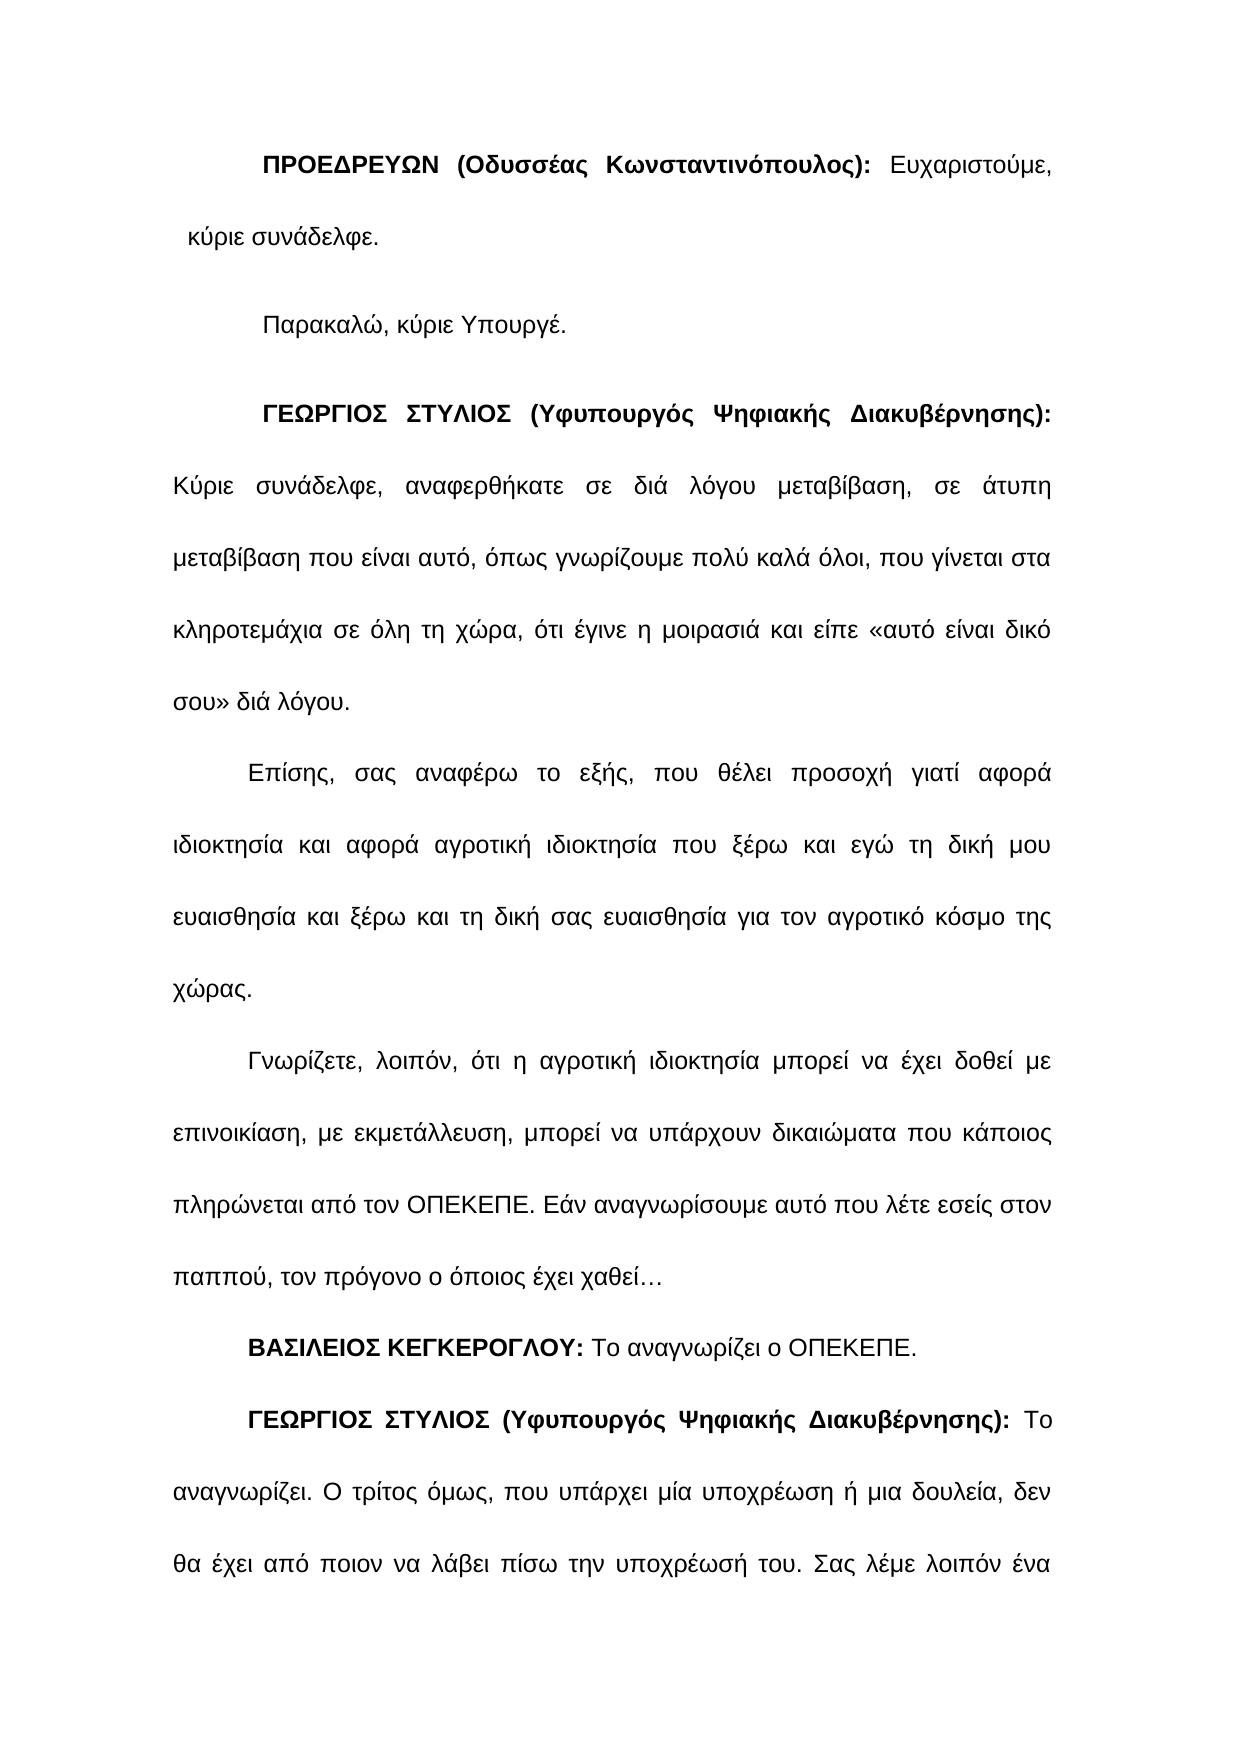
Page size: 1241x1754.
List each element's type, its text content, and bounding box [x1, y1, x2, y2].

text Επίσης, σας αναφέρω το εξής, που θέλει προσοχή γιατί αφορά ιδιοκτησία και αφορά αγροτική ιδιοκτησία που ξέρω και εγώ τη δική μου ευαισθησία και ξέρω και τη δική σας ευαισθησία για τον αγροτικό κόσμο της χώρας. [173, 758, 1053, 1003]
text ΓΕΩΡΓΙΟΣ ΣΤΥΛΙΟΣ (Υφυπουργός Ψηφιακής Διακυβέρνησης): Κύριε συνάδελφε, αναφερθήκατε σε διά λόγου μεταβίβαση, σε άτυπη μεταβίβαση που είναι αυτό, όπως γνωρίζουμε πολύ καλά όλοι, που γίνεται στα κληροτεμάχια σε όλη τη χώρα, ότι έγινε η μοιρασιά και είπε «αυτό είναι δικό σου» διά λόγου. [173, 399, 1053, 715]
text Παρακαλώ, κύριε Υπουργέ. [187, 310, 1053, 339]
text ΒΑΣΙΛΕΙΟΣ ΚΕΓΚΕΡΟΓΛΟΥ: Το αναγνωρίζει ο ΟΠΕΚΕΠΕ. [173, 1333, 1053, 1362]
text ΠΡΟΕΔΡΕΥΩΝ (Οδυσσέας Κωνσταντινόπουλος): Ευχαριστούμε, κύριε συνάδελφε. [187, 150, 1053, 251]
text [173, 1405, 1053, 1578]
text Γνωρίζετε, λοιπόν, ότι η αγροτική ιδιοκτησία μπορεί να έχει δοθεί με επινοικίαση, με εκμετάλλευση, μπορεί να υπάρχουν δικαιώματα που κάποιος πληρώνεται από τον ΟΠΕΚΕΠΕ. Εάν αναγνωρίσουμε αυτό που λέτε εσείς στον παππού, τον πρόγονο ο όποιος έχει χαθεί… [173, 1046, 1053, 1290]
